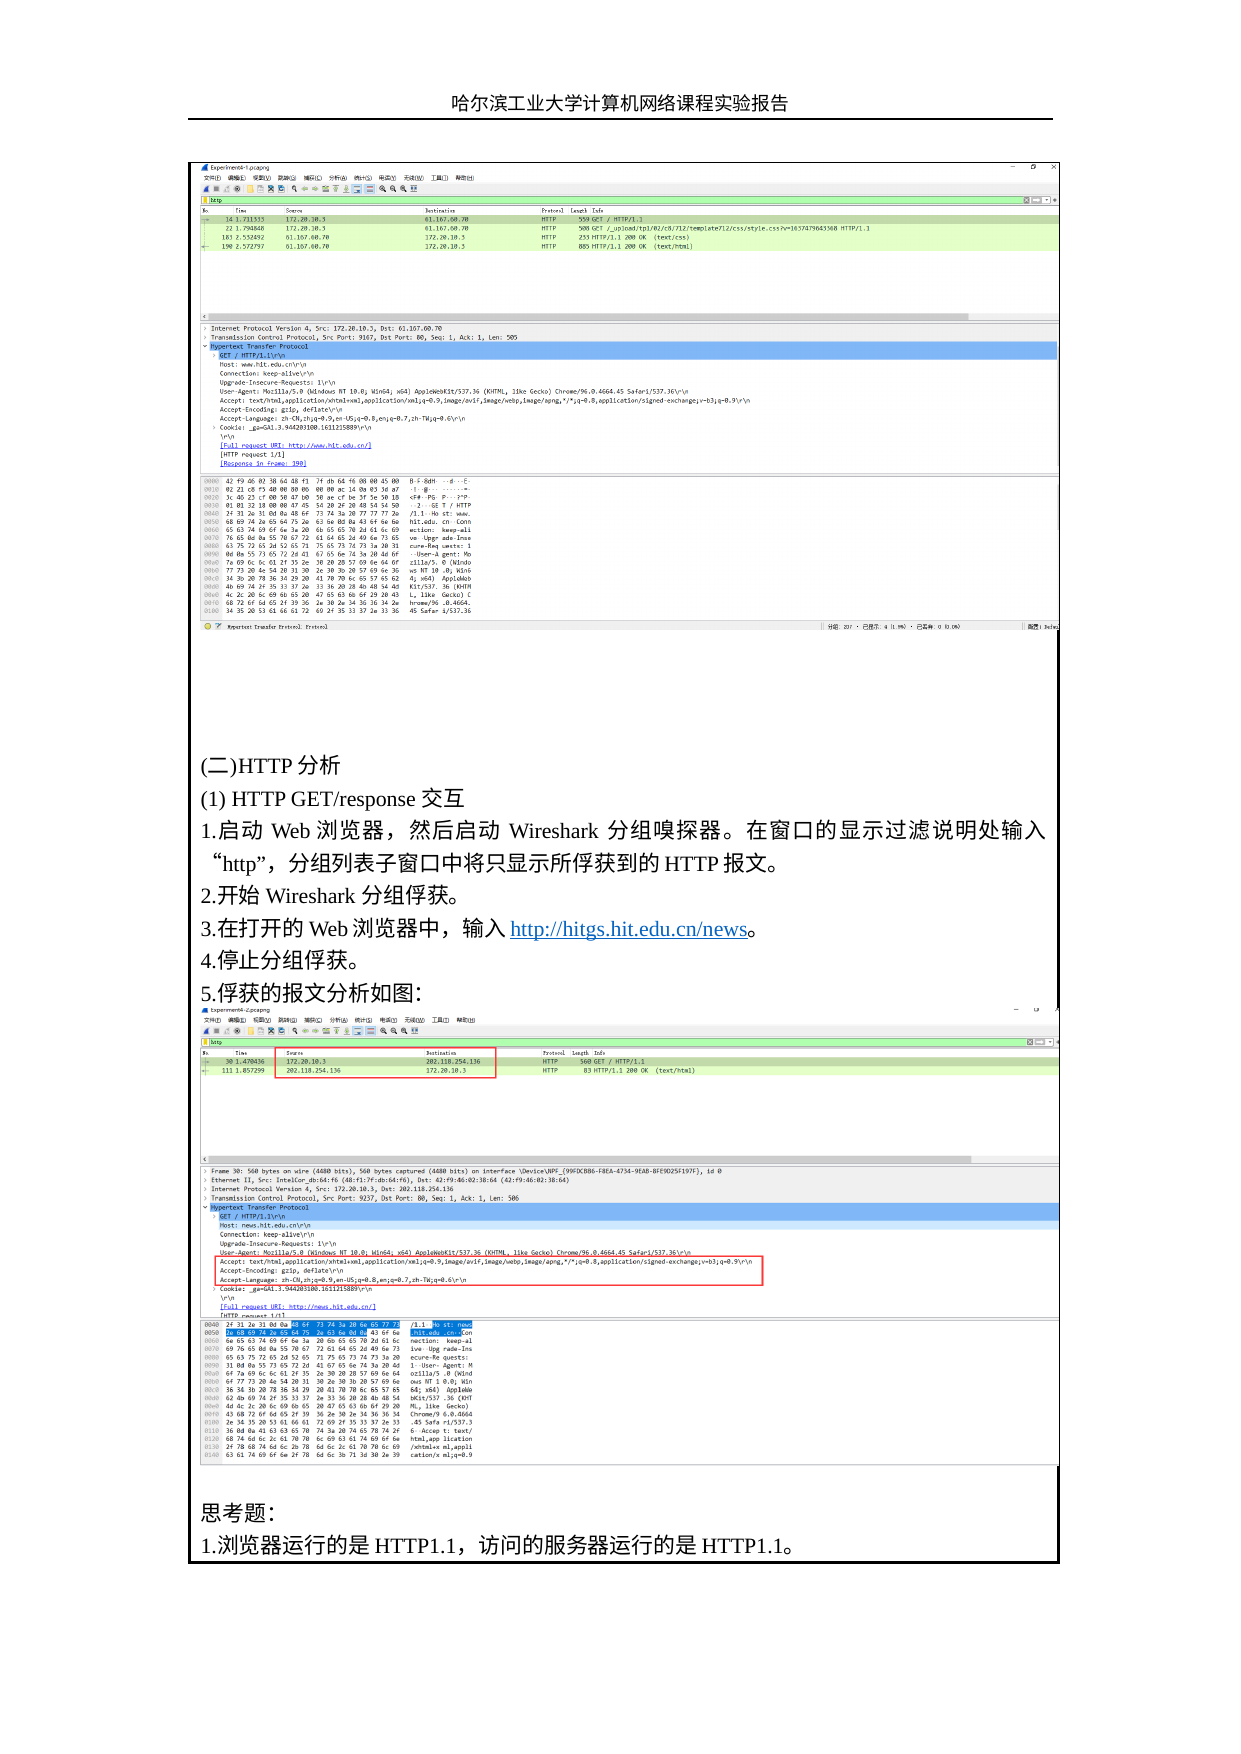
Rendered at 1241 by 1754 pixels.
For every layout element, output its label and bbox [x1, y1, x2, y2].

table_cell [191, 163, 1057, 1561]
picture [200, 1008, 1059, 1466]
picture [200, 163, 1059, 630]
